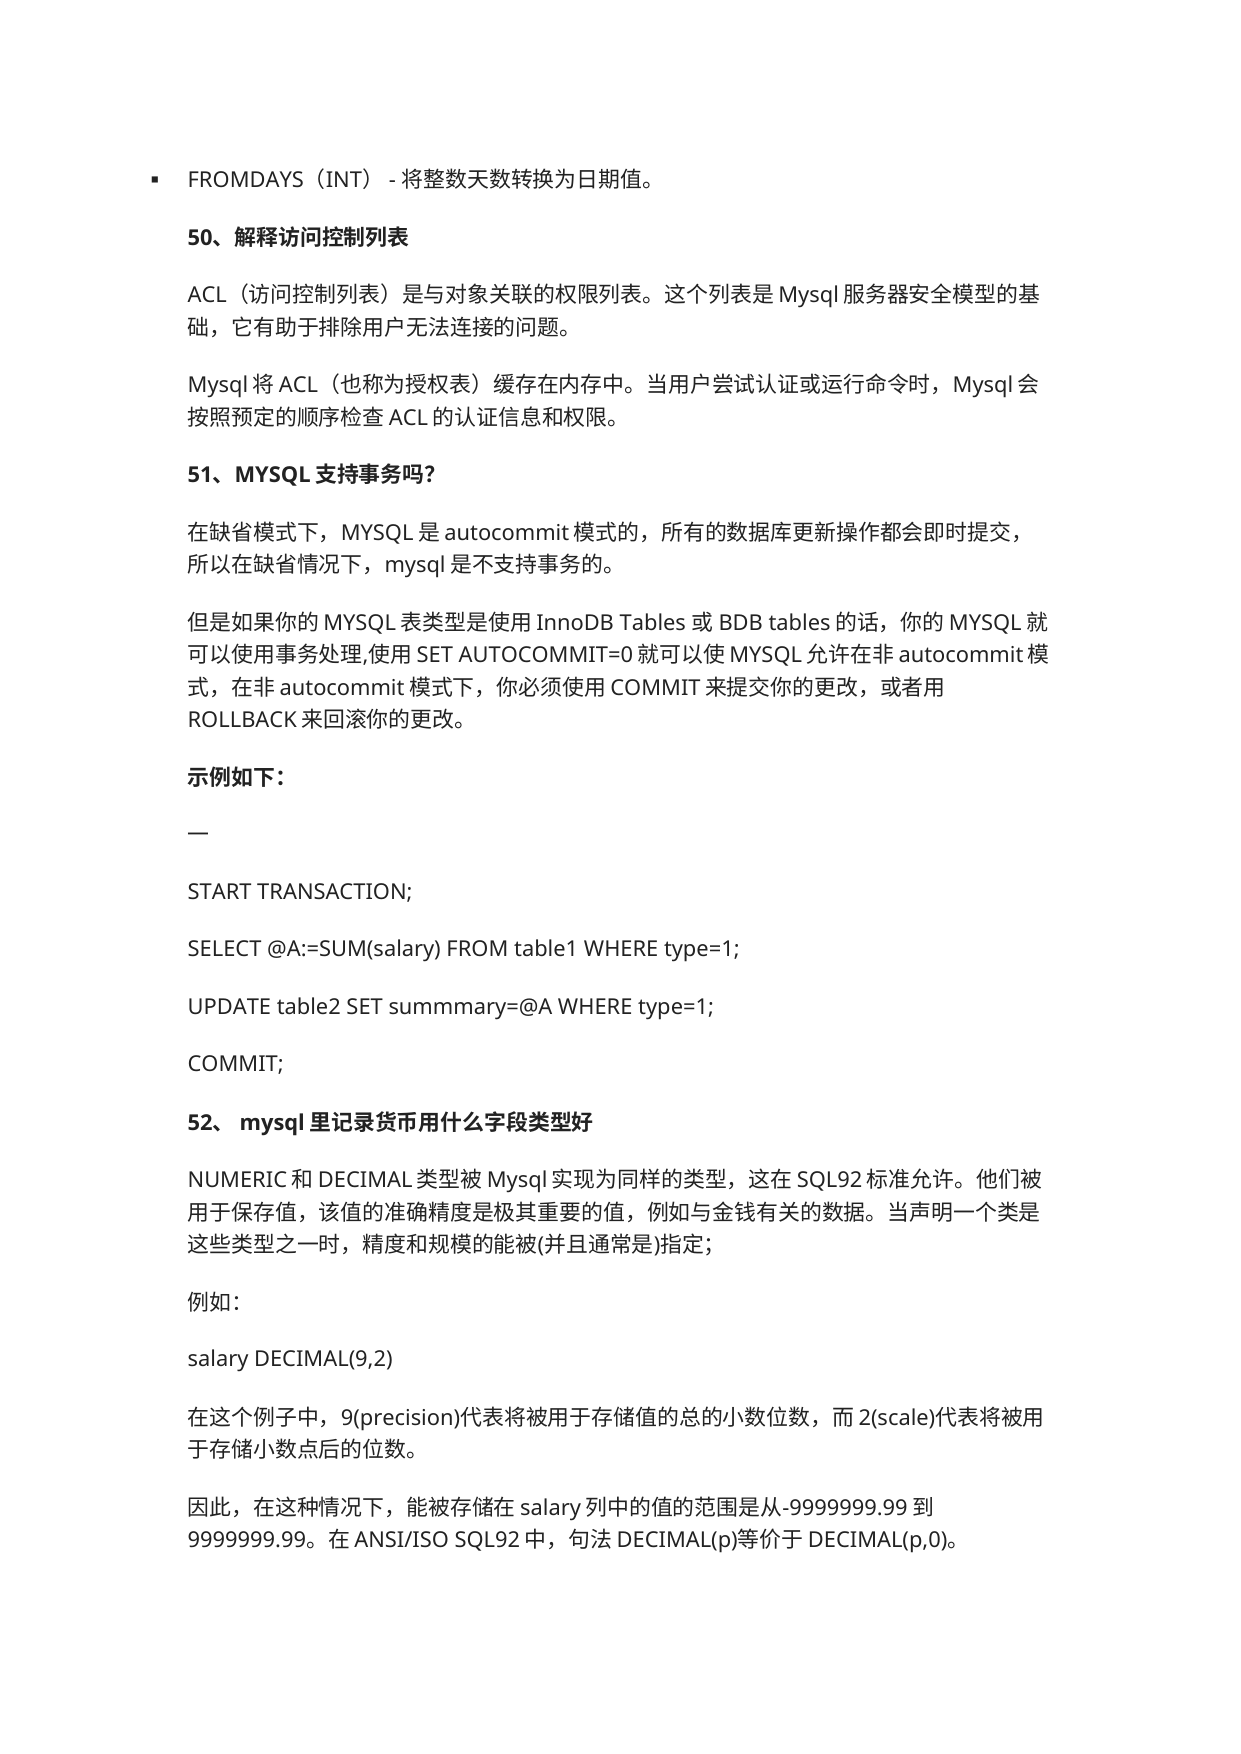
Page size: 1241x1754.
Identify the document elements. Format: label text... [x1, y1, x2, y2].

text 在这个例子中，9(precision)代表将被用于存储值的总的小数位数，而2(scale)代表将被用于存储小数点后的位数。 [187, 1399, 1053, 1464]
text 一 [187, 817, 1053, 849]
text 但是如果你的MYSQL表类型是使用InnoDB Tables 或 BDB tables的话，你的MYSQL就可以使用事务处理,使用SET AUTOCOMMIT=0就可以使MYSQL允许在非autocommit模式，在非autocommit模式下，你必须使用COMMIT来提交你的更改，或者用ROLLBACK来回滚你的更改。 [187, 604, 1053, 734]
text 例如： [187, 1284, 1053, 1317]
text salary DECIMAL(9,2) [187, 1342, 1053, 1374]
text 50、解释访问控制列表 [187, 219, 1053, 252]
list FROMDAYS（INT） - 将整数天数转换为日期值。 [150, 162, 1053, 194]
text START TRANSACTION; [187, 874, 1053, 907]
text NUMERIC和DECIMAL类型被Mysql实现为同样的类型，这在SQL92标准允许。他们被用于保存值，该值的准确精度是极其重要的值，例如与金钱有关的数据。当声明一个类是这些类型之一时，精度和规模的能被(并且通常是)指定； [187, 1162, 1053, 1259]
text COMMIT; [187, 1047, 1053, 1079]
text 51、MYSQL支持事务吗？ [187, 457, 1053, 489]
text 因此，在这种情况下，能被存储在salary列中的值的范围是从-9999999.99到9999999.99。在ANSI/ISO SQL92中，句法DECIMAL(p)等价于DECIMAL(p,0)。 [187, 1489, 1053, 1554]
text Mysql将ACL（也称为授权表）缓存在内存中。当用户尝试认证或运行命令时，Mysql会按照预定的顺序检查ACL的认证信息和权限。 [187, 367, 1053, 432]
text 在缺省模式下，MYSQL是autocommit模式的，所有的数据库更新操作都会即时提交，所以在缺省情况下，mysql是不支持事务的。 [187, 514, 1053, 579]
text UPDATE table2 SET summmary=@A WHERE type=1; [187, 989, 1053, 1022]
text 示例如下： [187, 759, 1053, 792]
text SELECT @A:=SUM(salary) FROM table1 WHERE type=1; [187, 932, 1053, 964]
text 52、 mysql里记录货币用什么字段类型好 [187, 1104, 1053, 1137]
text ACL（访问控制列表）是与对象关联的权限列表。这个列表是Mysql服务器安全模型的基础，它有助于排除用户无法连接的问题。 [187, 277, 1053, 342]
